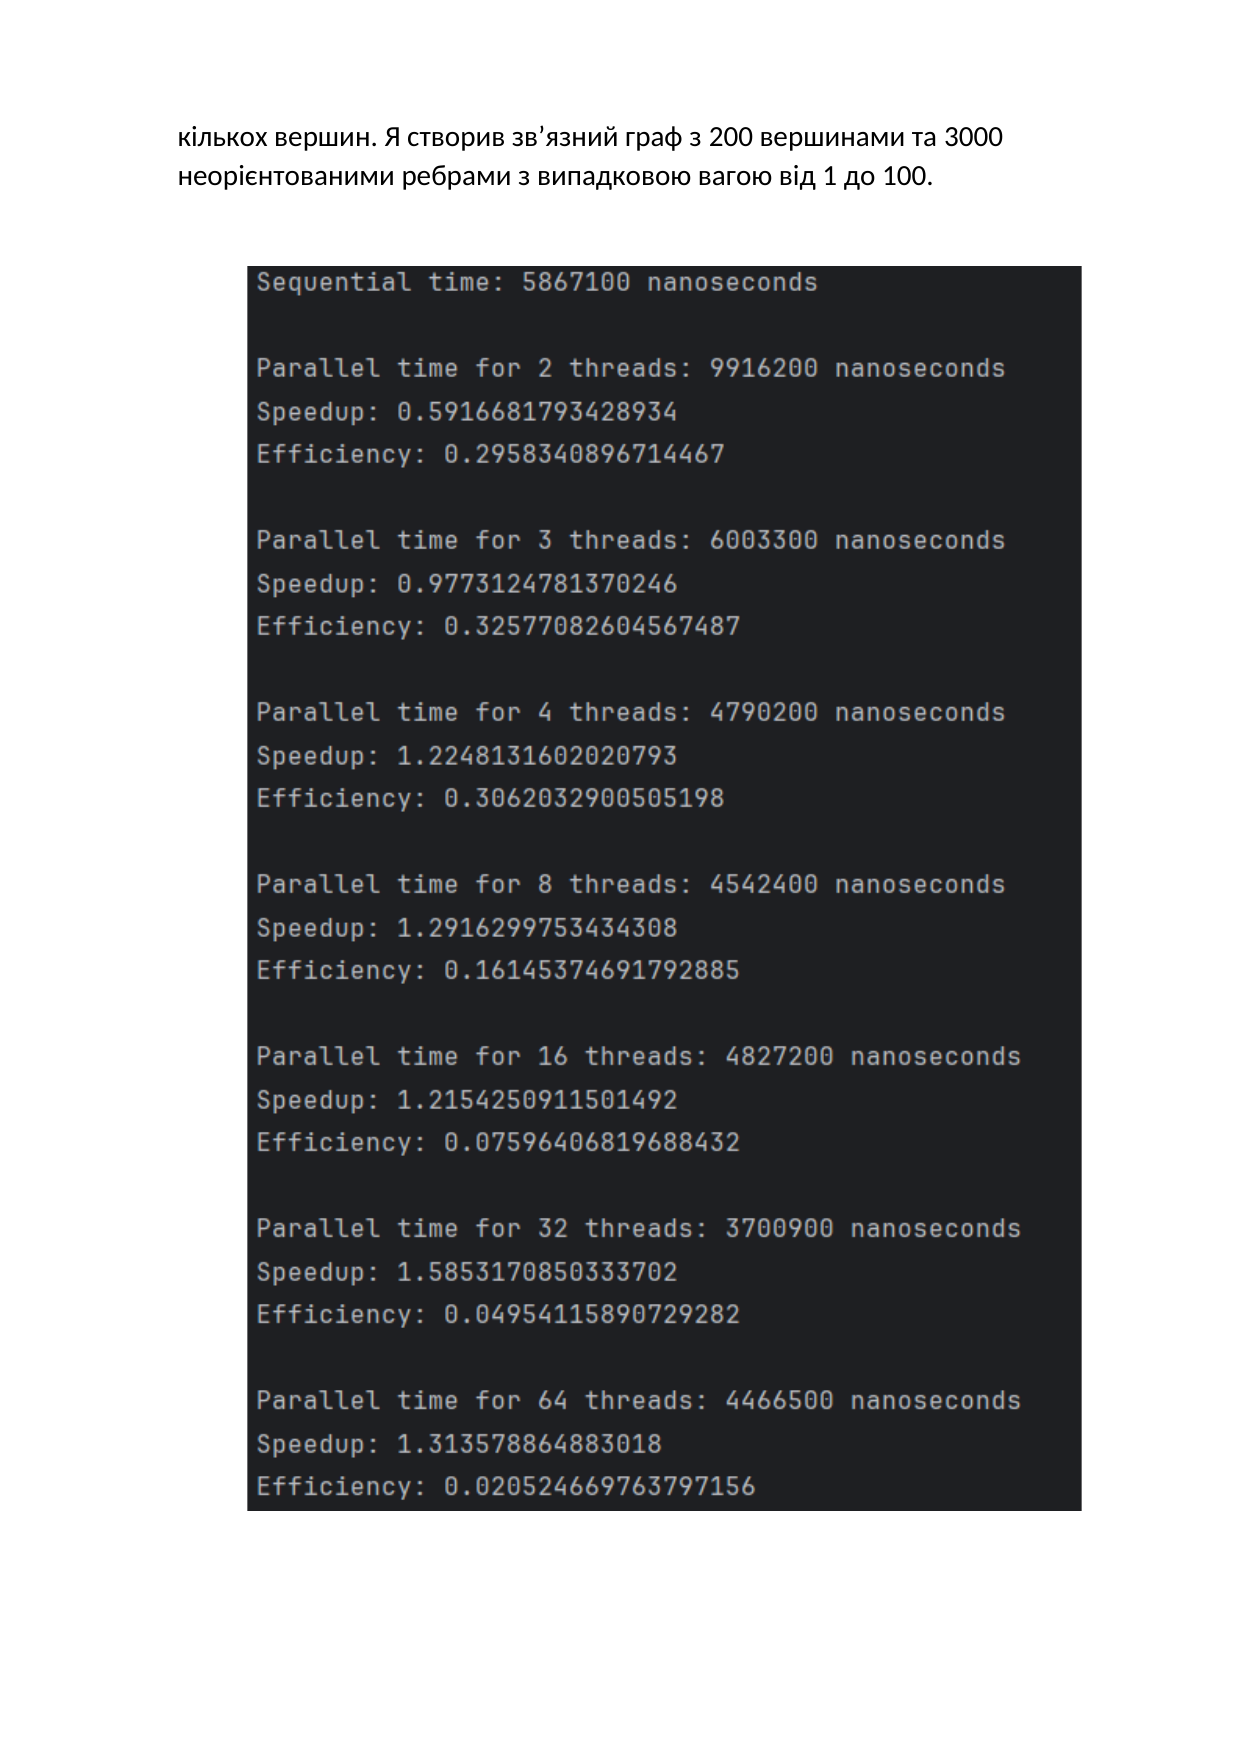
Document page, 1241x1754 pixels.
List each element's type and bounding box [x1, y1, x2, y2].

picture [247, 266, 1082, 1511]
text [177, 118, 1152, 192]
